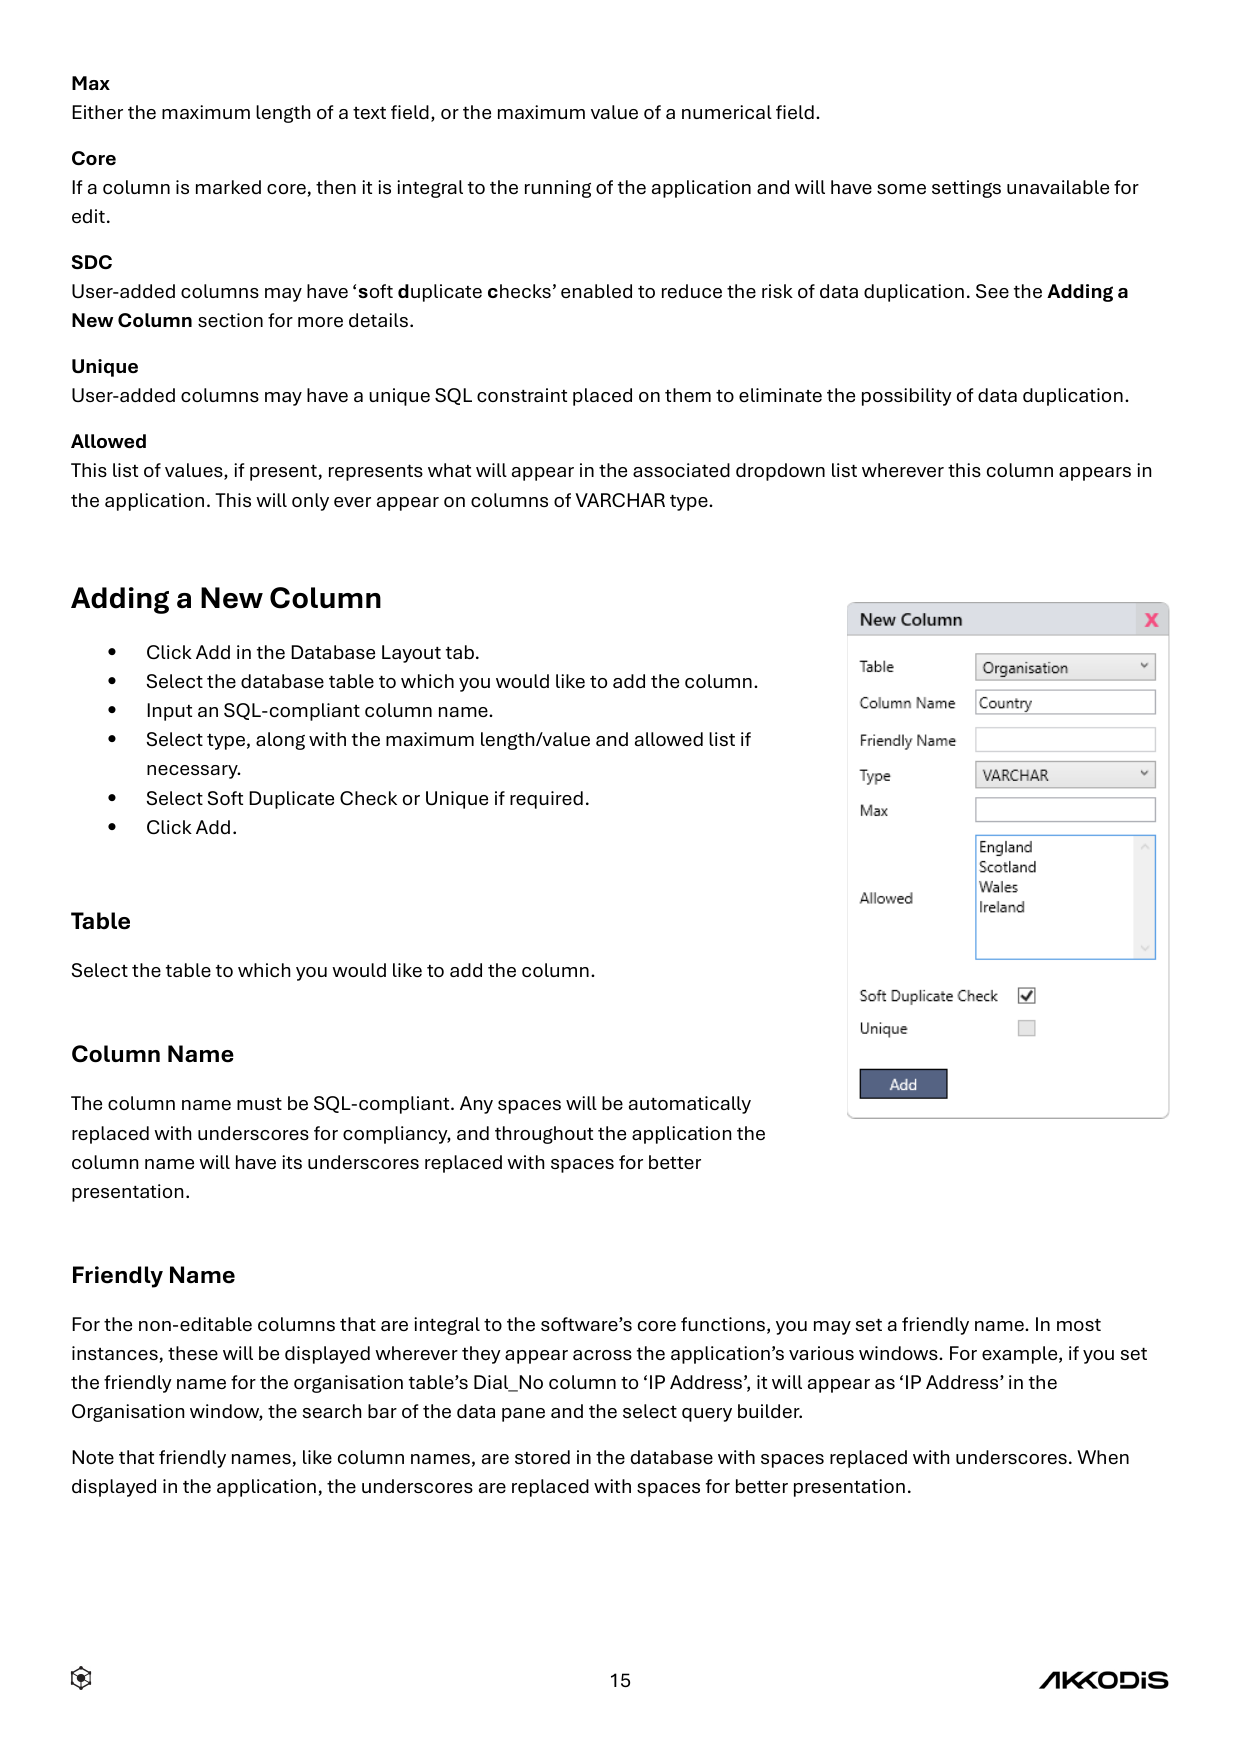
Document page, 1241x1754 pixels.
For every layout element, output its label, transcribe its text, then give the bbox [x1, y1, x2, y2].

text For the non-editable columns that are integral to the software’s core functions, you may set a friendly name. In most instances, these will be displayed wherever they appear across the application’s various windows. For example, if you set the friendly name for the organisation table’s Dial_No column to ‘IP Address’, it will appear as ‘IP Address’ in the Organisation window, the search bar of the data pane and the select query builder. [71, 1312, 1169, 1425]
text Select the table to which you would like to add the column. [71, 958, 847, 1018]
picture [70, 1666, 92, 1690]
list Click Add. [108, 814, 847, 840]
picture [847, 602, 1170, 1119]
text Column Name [71, 1039, 847, 1070]
text Unique User-added columns may have a unique SQL constraint placed on them to eliminate the possibility of data duplication. [71, 354, 1169, 409]
text SDC User-added columns may have ‘soft duplicate checks’ enabled to reduce the risk of data duplication. See the Adding a New Column section for more details. [71, 250, 1169, 334]
text Note that friendly names, like column names, are stored in the database with spaces replaced with underscores. When displayed in the application, the underscores are replaced with spaces for better presentation. [71, 1445, 1169, 1500]
text Allowed This list of values, if present, represents what will appear in the associated dropdown list wherever this column appears in the application. This will only ever appear on columns of VARCHAR type. [71, 429, 1169, 513]
picture [1037, 1669, 1170, 1691]
text The column name must be SQL-compliant. Any spaces will be automatically replaced with underscores for compliancy, and throughout the application the column name will have its underscores replaced with spaces for better presentation. [71, 1091, 1169, 1239]
text Friendly Name [71, 1260, 1169, 1291]
list Input an SQL-compliant column name. [108, 698, 847, 723]
text Table [71, 906, 847, 937]
text Max Either the maximum length of a text field, or the maximum value of a numerical field. [71, 71, 1169, 125]
text Core If a column is marked core, then it is integral to the running of the application and will have some settings unavailable for edit. [71, 146, 1169, 229]
text Adding a New Column [71, 579, 1169, 617]
list Select Soft Duplicate Check or Unique if required. [108, 785, 847, 811]
list Click Add in the Database Layout tab. [108, 639, 847, 665]
list Select the database table to which you would like to add the column. [108, 669, 847, 694]
list Select type, along with the maximum length/value and allowed list if necessary. [108, 727, 847, 782]
